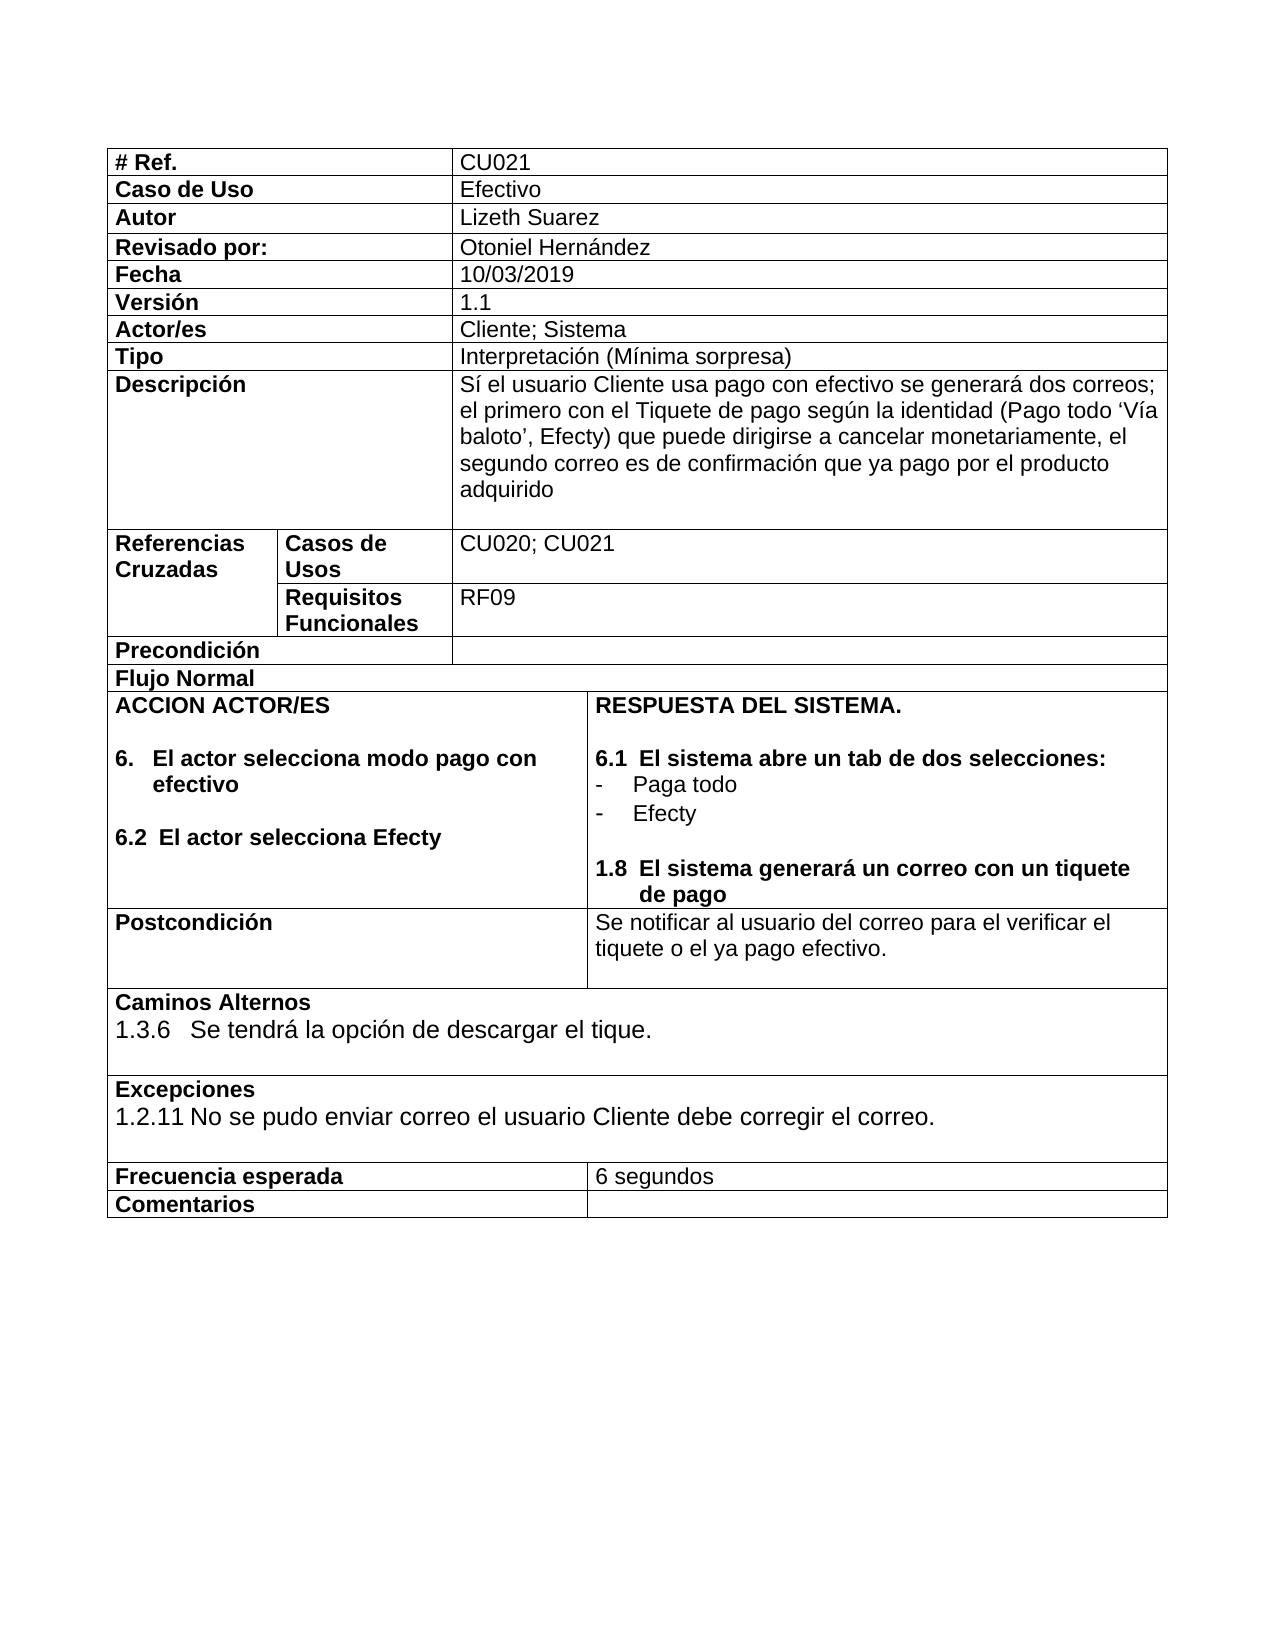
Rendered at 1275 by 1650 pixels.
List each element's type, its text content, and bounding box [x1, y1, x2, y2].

table_cell Interpretación (Mínima sorpresa) [453, 343, 1167, 369]
table_cell Frecuencia esperada [108, 1163, 587, 1189]
table_cell Referencias Cruzadas [108, 530, 277, 636]
table_cell RF09 [453, 584, 1167, 636]
table_cell 1.1 [453, 289, 1167, 315]
table_cell Otoniel Hernández [453, 234, 1167, 260]
table_cell Actor/es [108, 316, 452, 342]
table_cell Precondición [108, 637, 452, 664]
table_cell [453, 637, 1167, 664]
table_cell [588, 1191, 1167, 1217]
table_header # Ref. [108, 149, 452, 175]
table_cell Requisitos Funcionales [278, 584, 452, 636]
table_cell Flujo Normal [108, 665, 1167, 691]
table_cell RESPUESTA DEL SISTEMA. El sistema abre un tab de dos selecciones: Paga todo Efecty El sistema generará un correo con un tiquete de pago [588, 692, 1167, 908]
table_cell Excepciones No se pudo enviar correo el usuario Cliente debe corregir el correo. [108, 1076, 1167, 1162]
table_cell Caso de Uso [108, 176, 452, 202]
table_cell Cliente; Sistema [453, 316, 1167, 342]
table_cell 6 segundos [588, 1163, 1167, 1189]
table_cell Caminos Alternos Se tendrá la opción de descargar el tique. [108, 989, 1167, 1075]
table_cell Comentarios [108, 1191, 587, 1217]
table_cell Autor [108, 204, 452, 233]
table_cell Postcondición [108, 909, 587, 988]
table_cell Tipo [108, 343, 452, 369]
table_cell ACCION ACTOR/ES El actor selecciona modo pago con efectivo El actor selecciona Efecty [108, 692, 587, 908]
table_cell Sí el usuario Cliente usa pago con efectivo se generará dos correos; el primero con el Tiquete de pago según la identidad (Pago todo ‘Vía baloto’, Efecty) que puede dirigirse a cancelar monetariamente, el segundo correo es de confirmación que ya pago por el producto adquirido [453, 371, 1167, 529]
table_cell Se notificar al usuario del correo para el verificar el tiquete o el ya pago efectivo. [588, 909, 1167, 988]
table_cell Fecha [108, 261, 452, 287]
table_header CU021 [453, 149, 1167, 175]
table_cell CU020; CU021 [453, 530, 1167, 582]
table_cell Revisado por: [108, 234, 452, 260]
table_cell Descripción [108, 371, 452, 529]
table_cell Casos de Usos [278, 530, 452, 582]
table_cell Efectivo [453, 176, 1167, 202]
table_cell Lizeth Suarez [453, 204, 1167, 233]
table_cell 10/03/2019 [453, 261, 1167, 287]
table_cell Versión [108, 289, 452, 315]
